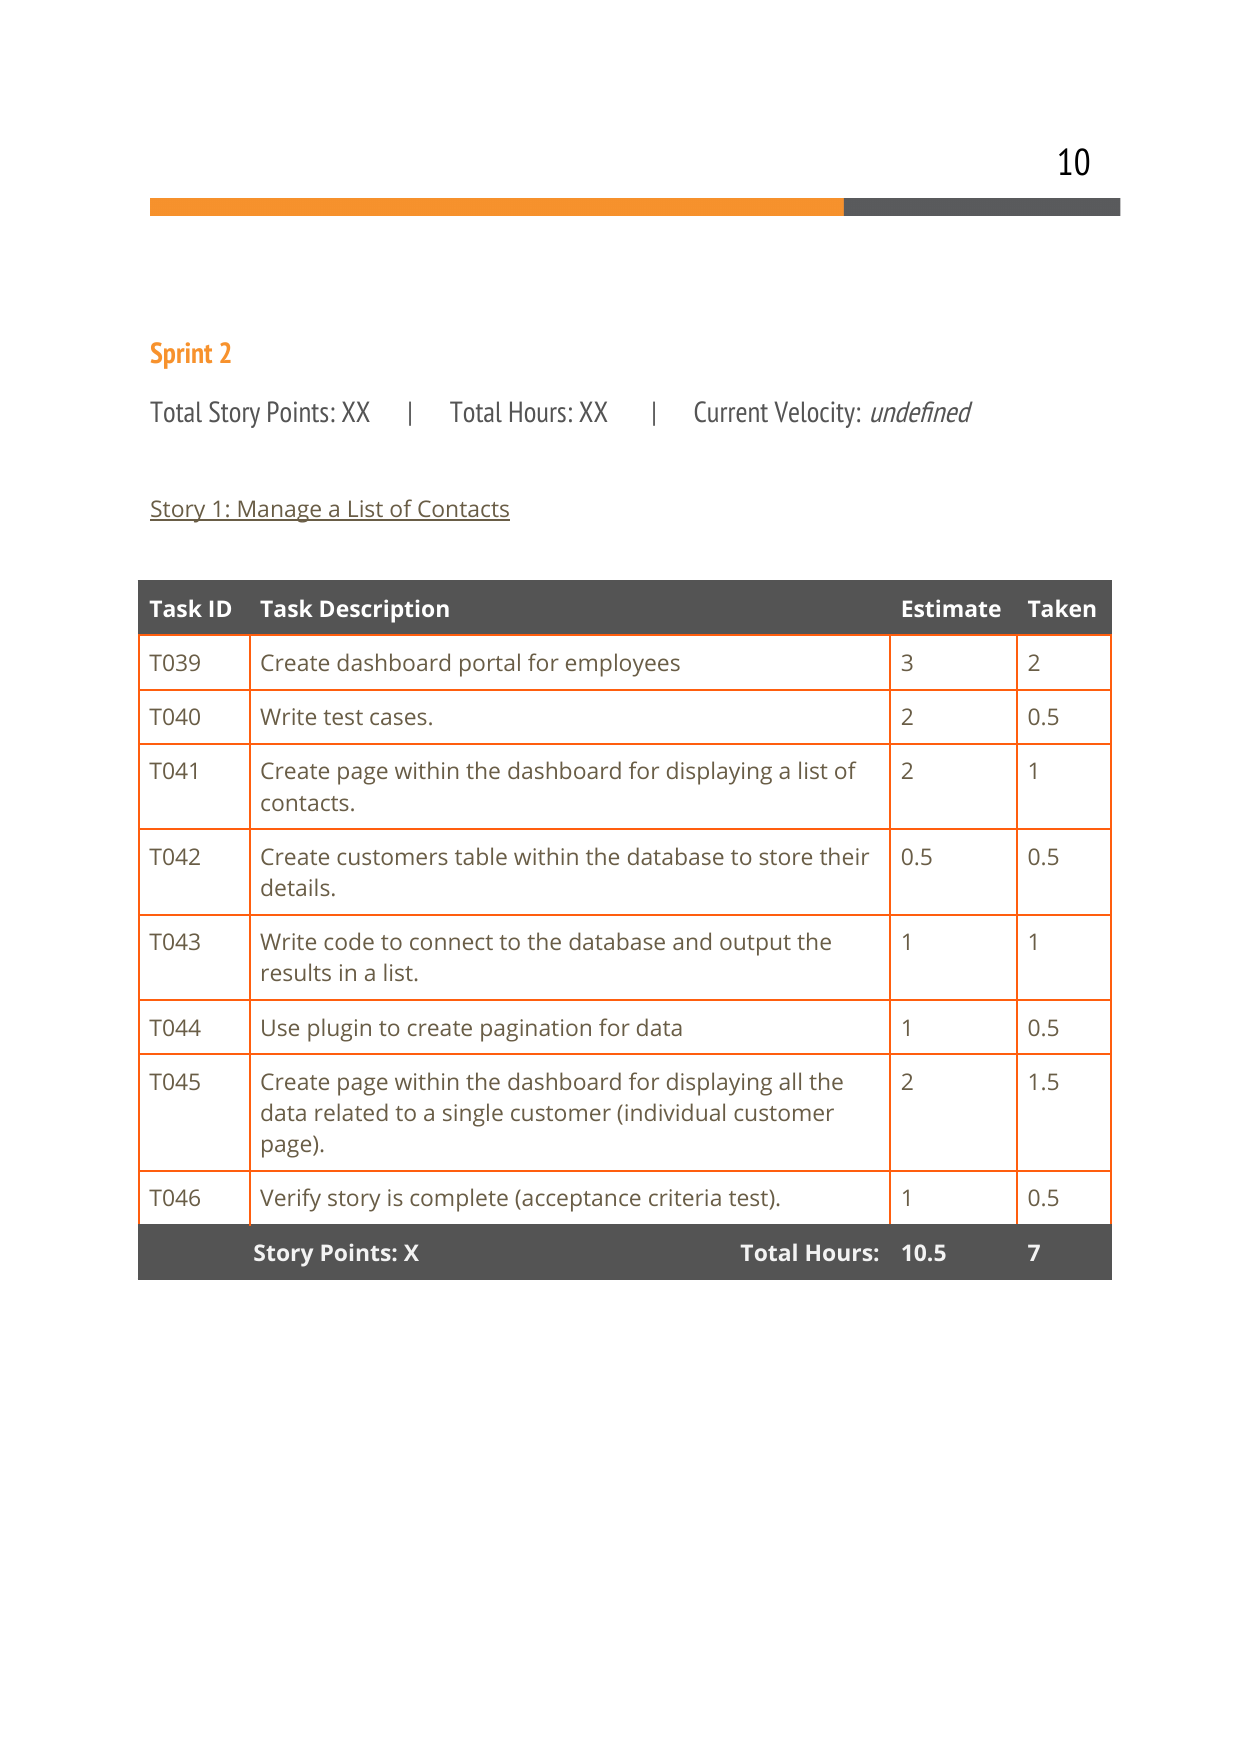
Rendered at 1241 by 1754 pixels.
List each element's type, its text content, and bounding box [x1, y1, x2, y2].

table_cell Create customers table within the database to store their details. [251, 830, 889, 913]
table_cell Story Points: X Total Hours: [140, 1226, 889, 1278]
text Story 1: Manage a List of Contacts [150, 493, 1090, 524]
table_cell 0.5 [1018, 830, 1110, 913]
table_cell T045 [140, 1055, 249, 1170]
table_cell 2 [891, 691, 1016, 743]
table_cell 0.5 [1018, 691, 1110, 743]
table_cell 0.5 [891, 830, 1016, 913]
table_cell T043 [140, 916, 249, 999]
table_cell 0.5 [1018, 1001, 1110, 1053]
table_cell Use plugin to create pagination for data [251, 1001, 889, 1053]
table_header Taken [1018, 582, 1110, 634]
table_cell 0.5 [1018, 1172, 1110, 1224]
picture [150, 198, 1121, 216]
table_cell 1 [891, 1001, 1016, 1053]
table_cell Write code to connect to the database and output the results in a list. [251, 916, 889, 999]
table_cell Create dashboard portal for employees [251, 636, 889, 688]
table_cell T041 [140, 745, 249, 828]
subtitle Total Story Points: XX | Total Hours: XX | Current Velocity: undefined [150, 392, 1090, 430]
table_cell 7 [1018, 1226, 1110, 1278]
table_header Estimate [891, 582, 1016, 634]
table_cell 1 [891, 1172, 1016, 1224]
table_cell T039 [140, 636, 249, 688]
table_cell 1 [1018, 745, 1110, 828]
table_cell 2 [891, 745, 1016, 828]
table_cell 3 [891, 636, 1016, 688]
subtitle Sprint 2 [150, 334, 1090, 372]
table_cell 1.5 [1018, 1055, 1110, 1170]
table_cell 10.5 [891, 1226, 1016, 1278]
table_cell 1 [891, 916, 1016, 999]
table_cell 1 [1018, 916, 1110, 999]
table_cell Create page within the dashboard for displaying a list of contacts. [251, 745, 889, 828]
table_cell T044 [140, 1001, 249, 1053]
table_cell Create page within the dashboard for displaying all the data related to a single customer (individual customer page). [251, 1055, 889, 1170]
table_header Task ID [140, 582, 249, 634]
table_cell Write test cases. [251, 691, 889, 743]
table_cell T046 [140, 1172, 249, 1224]
table_header Task Description [251, 582, 889, 634]
table_cell 2 [1018, 636, 1110, 688]
table_cell T040 [140, 691, 249, 743]
table_cell Verify story is complete (acceptance criteria test). [251, 1172, 889, 1224]
table_cell 2 [891, 1055, 1016, 1170]
table_cell T042 [140, 830, 249, 913]
